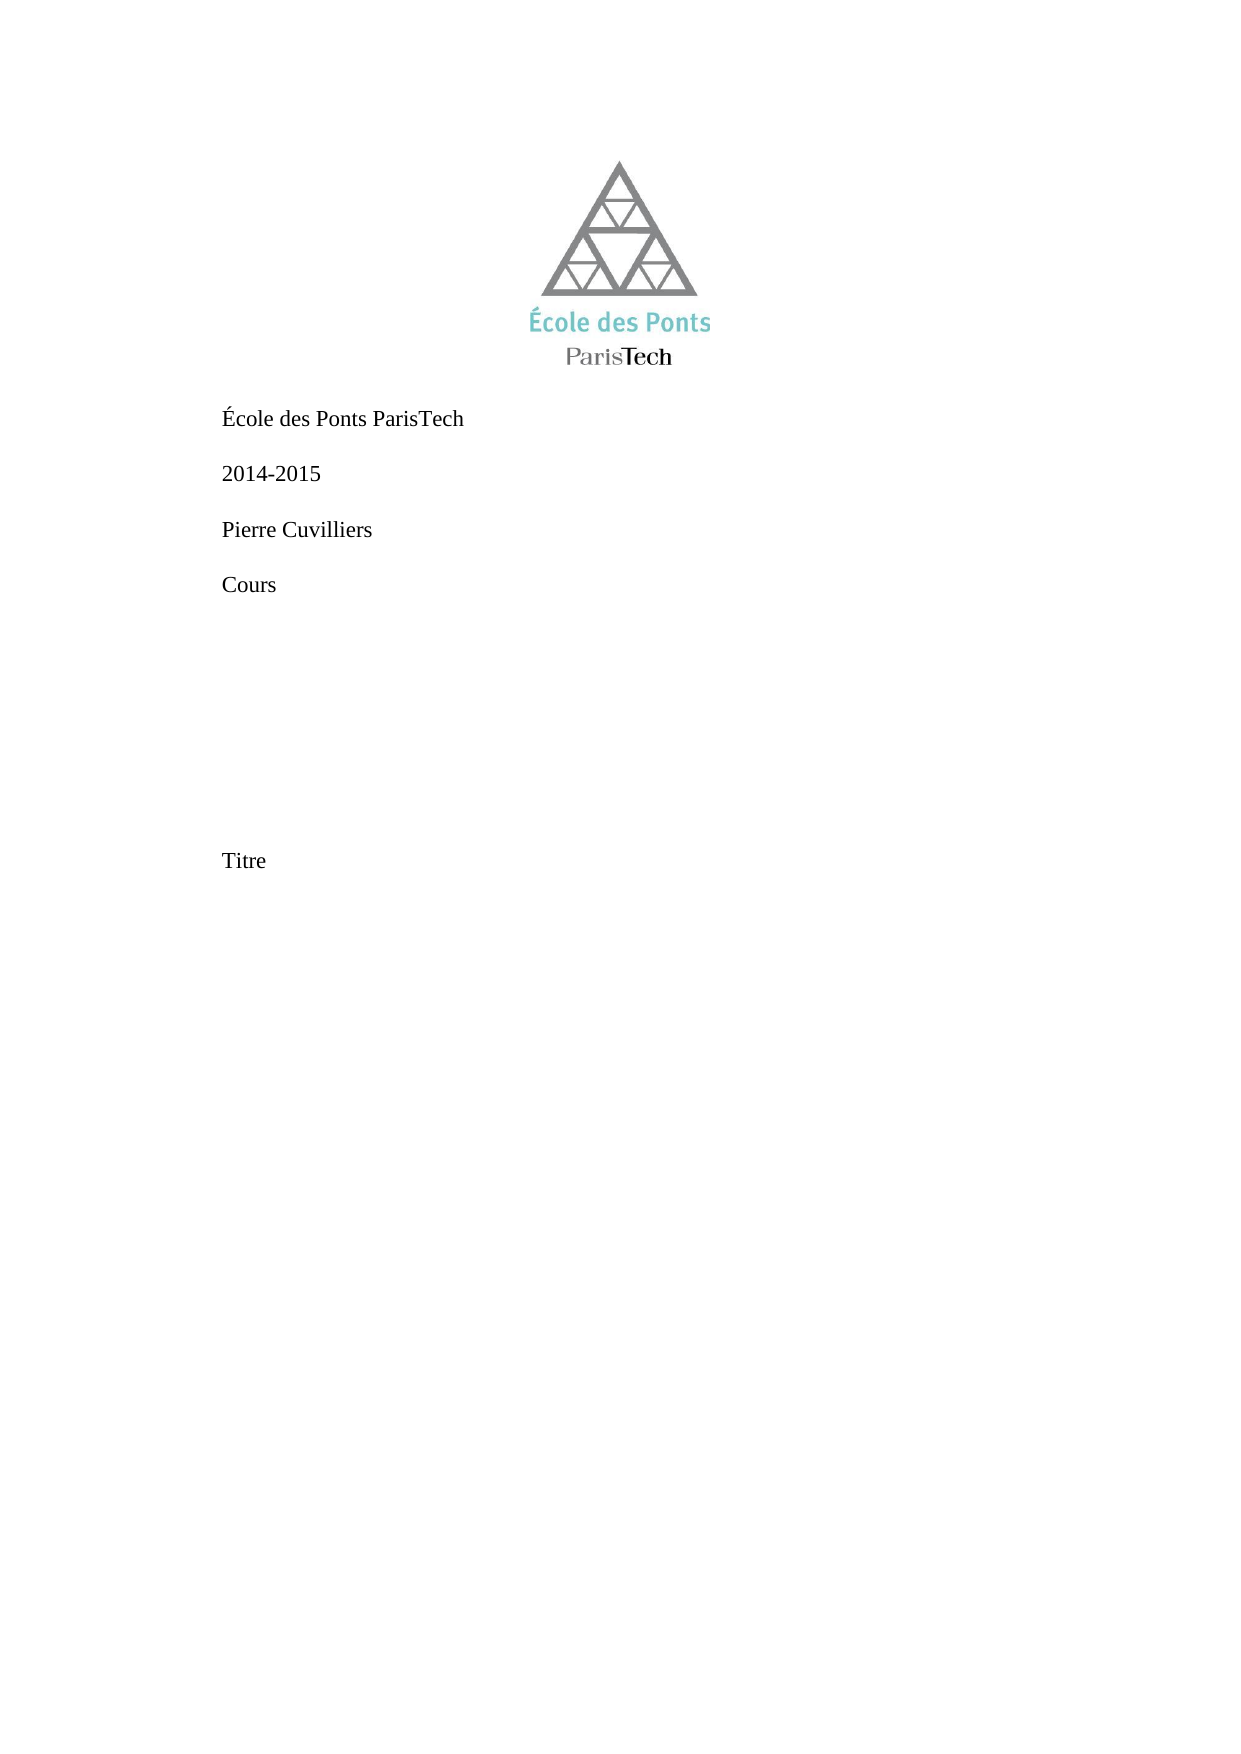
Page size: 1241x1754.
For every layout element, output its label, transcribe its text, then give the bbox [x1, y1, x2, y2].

text Titre [148, 847, 1092, 873]
text 2014-2015 [148, 461, 1092, 487]
text École des Ponts ParisTech [148, 405, 1092, 432]
picture [530, 160, 710, 365]
text Cours [148, 571, 1092, 597]
text Pierre Cuvilliers [148, 516, 1092, 542]
